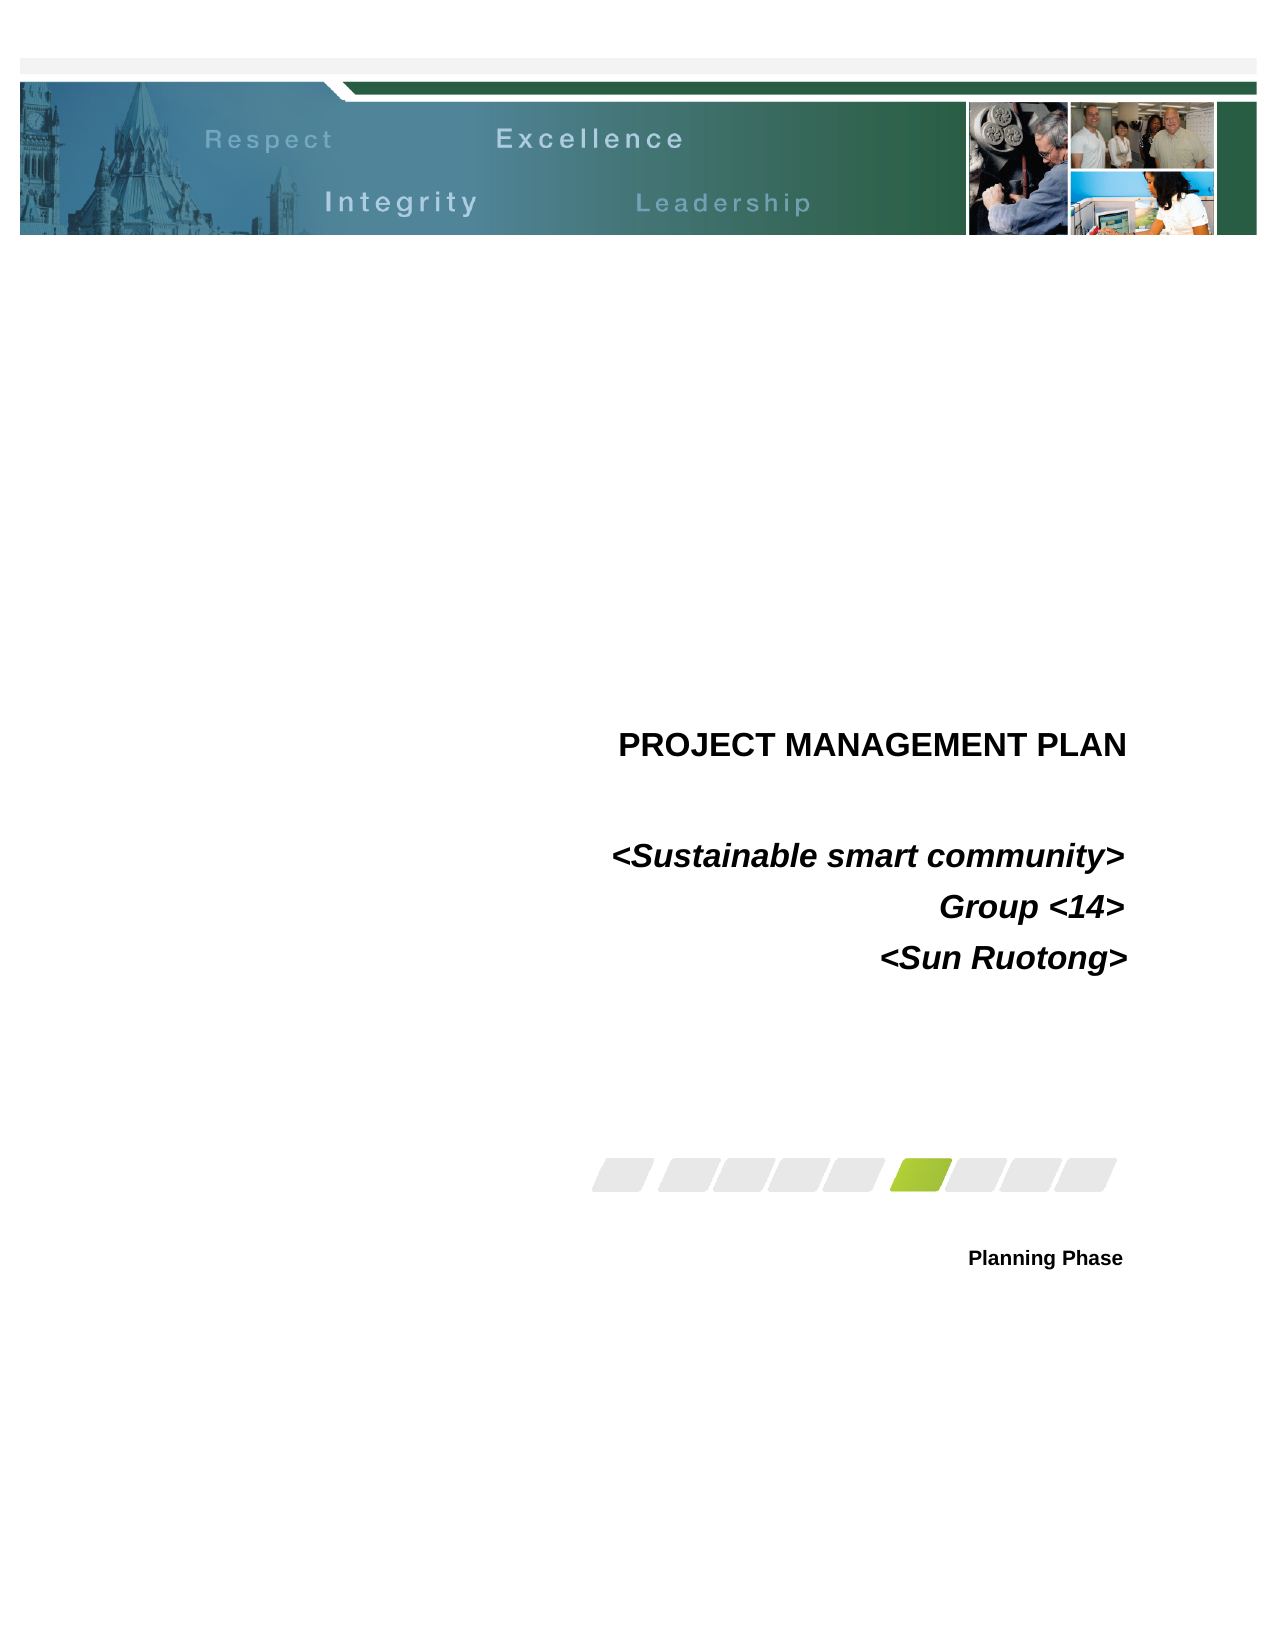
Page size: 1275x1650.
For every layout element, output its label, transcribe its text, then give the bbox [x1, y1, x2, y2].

text <Sustainable smart community> [148, 836, 1127, 874]
picture [579, 1148, 1128, 1205]
text Planning Phase [148, 1246, 1123, 1270]
text Group <14> [148, 887, 1127, 925]
picture [20, 58, 1257, 235]
title PROJECT MANAGEMENT PLAN [148, 724, 1127, 763]
text <Sun Ruotong> [148, 938, 1127, 976]
